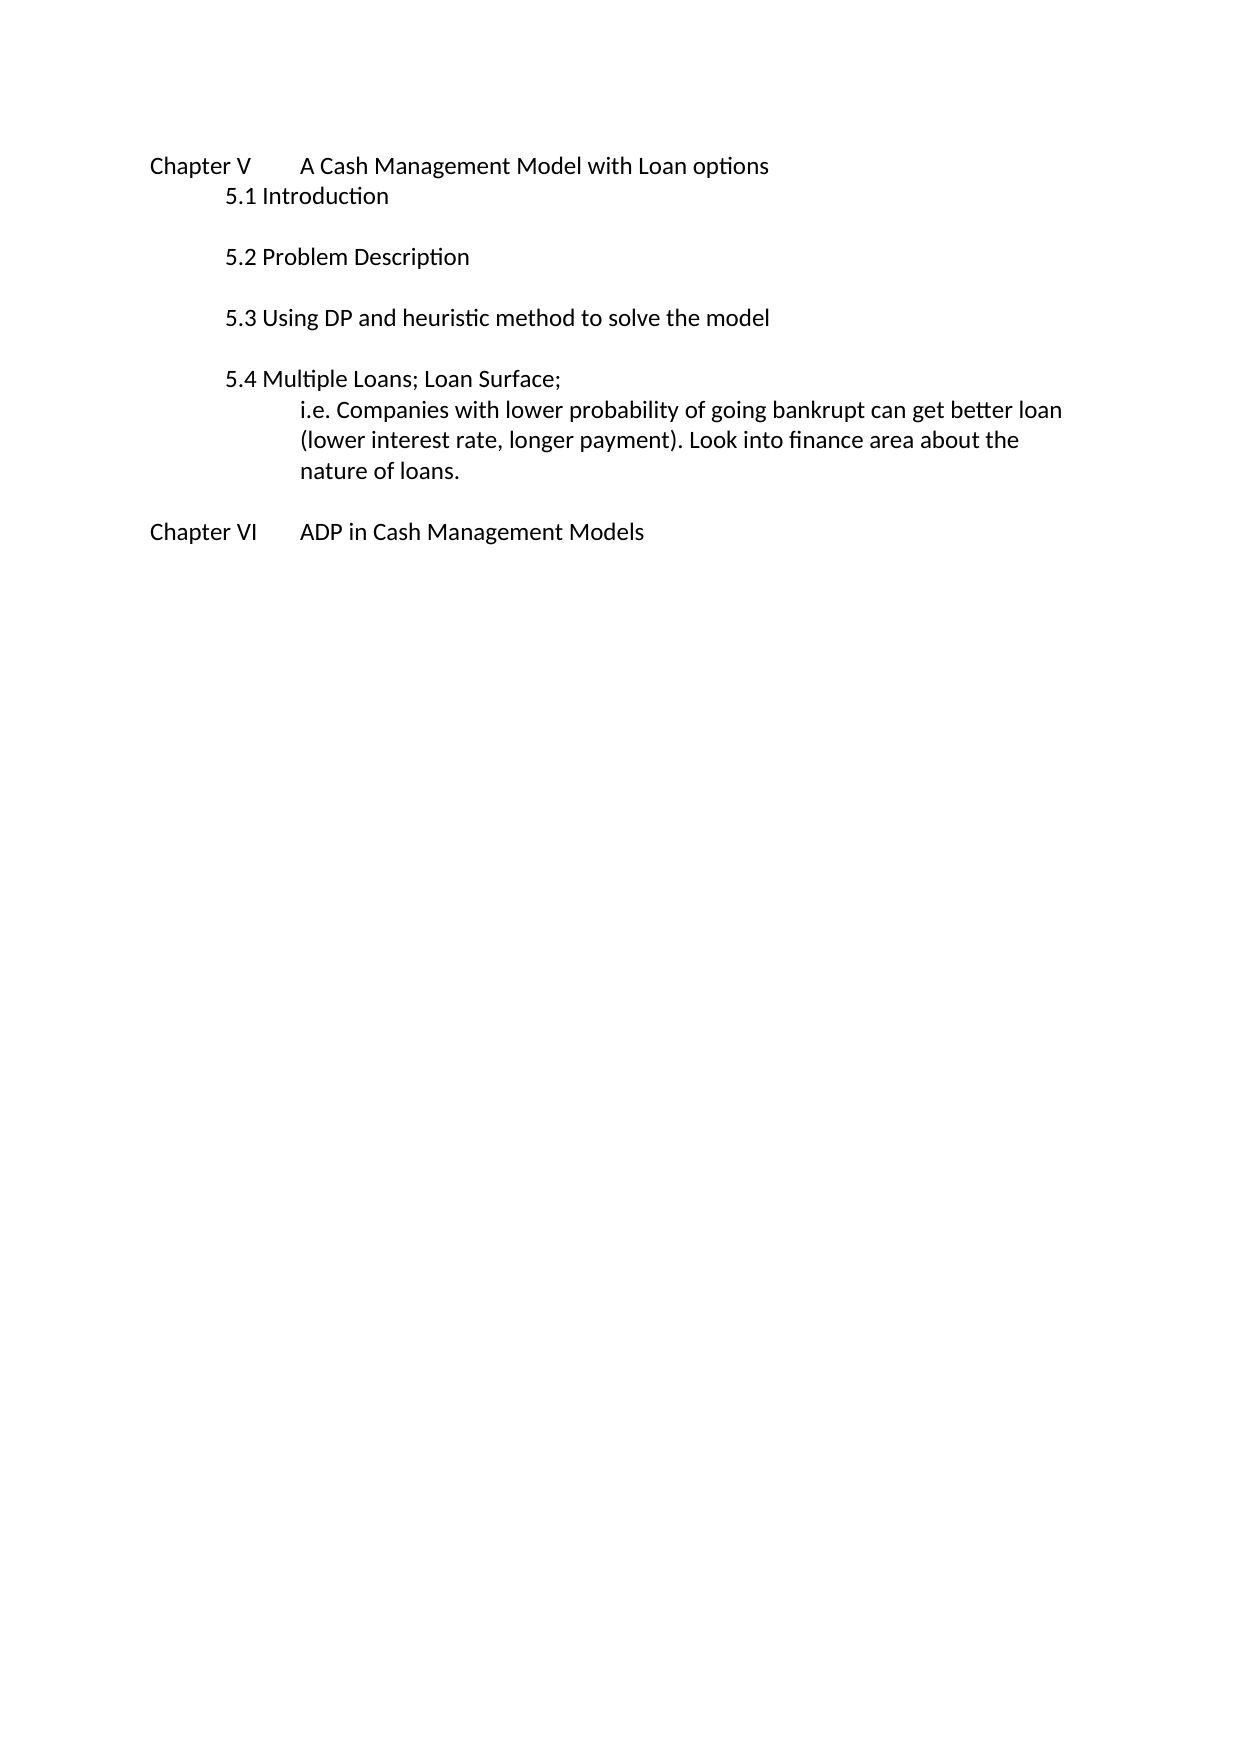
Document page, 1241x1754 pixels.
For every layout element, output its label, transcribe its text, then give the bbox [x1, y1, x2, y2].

text Chapter V A Cash Management Model with Loan options [150, 150, 1090, 181]
text i.e. Companies with lower probability of going bankrupt can get better loan (lower interest rate, longer payment). Look into finance area about the nature of loans. [300, 394, 1090, 486]
text 5.2 Problem Description [150, 242, 1090, 272]
text 5.3 Using DP and heuristic method to solve the model [150, 303, 1090, 333]
text Chapter VI ADP in Cash Management Models [150, 516, 1090, 547]
text 5.1 Introduction [150, 181, 1090, 211]
text 5.4 Multiple Loans; Loan Surface; [150, 364, 1090, 394]
